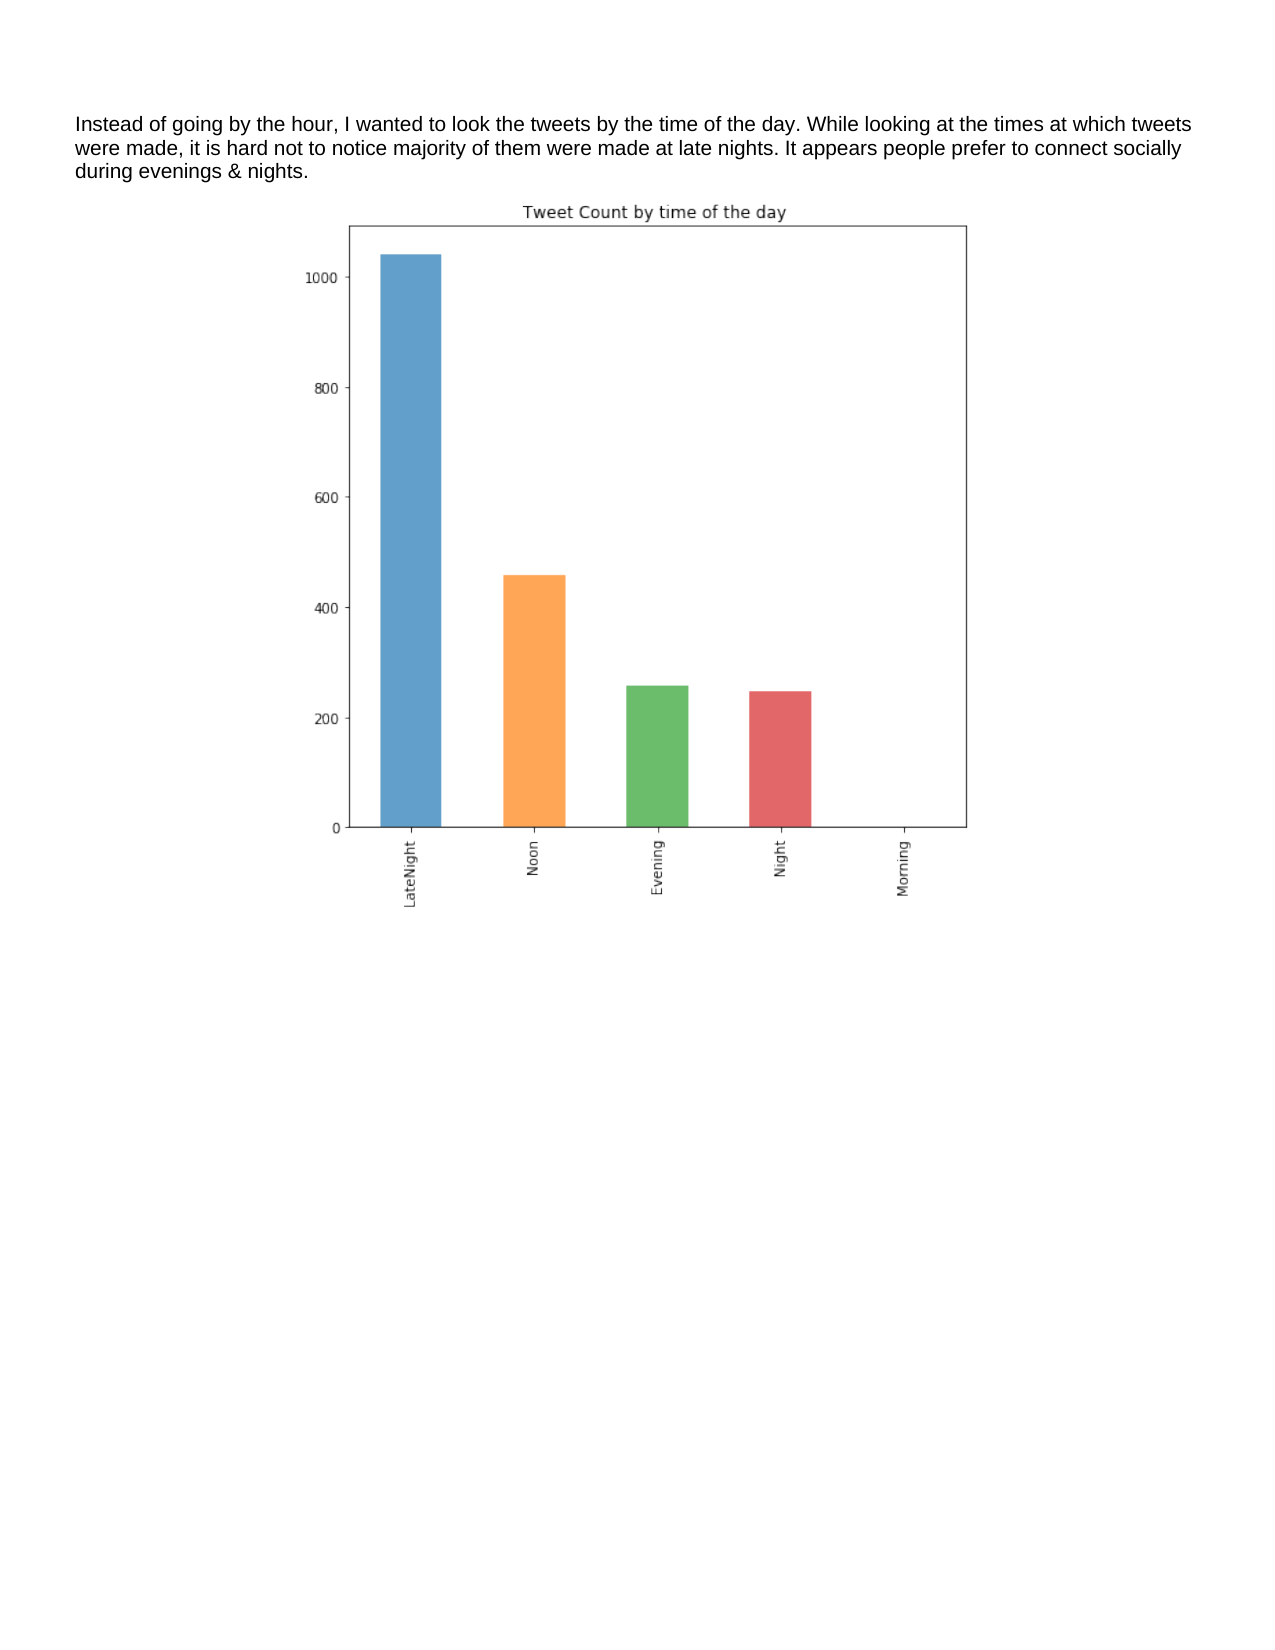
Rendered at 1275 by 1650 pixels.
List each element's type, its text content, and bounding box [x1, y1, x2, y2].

picture [295, 195, 980, 914]
text Instead of going by the hour, I wanted to look the tweets by the time of the day. While looking at the times at which tweets were made, it is hard not to notice majority of them were made at late nights. It appears people prefer to connect socially during evenings & nights. [75, 111, 1200, 183]
